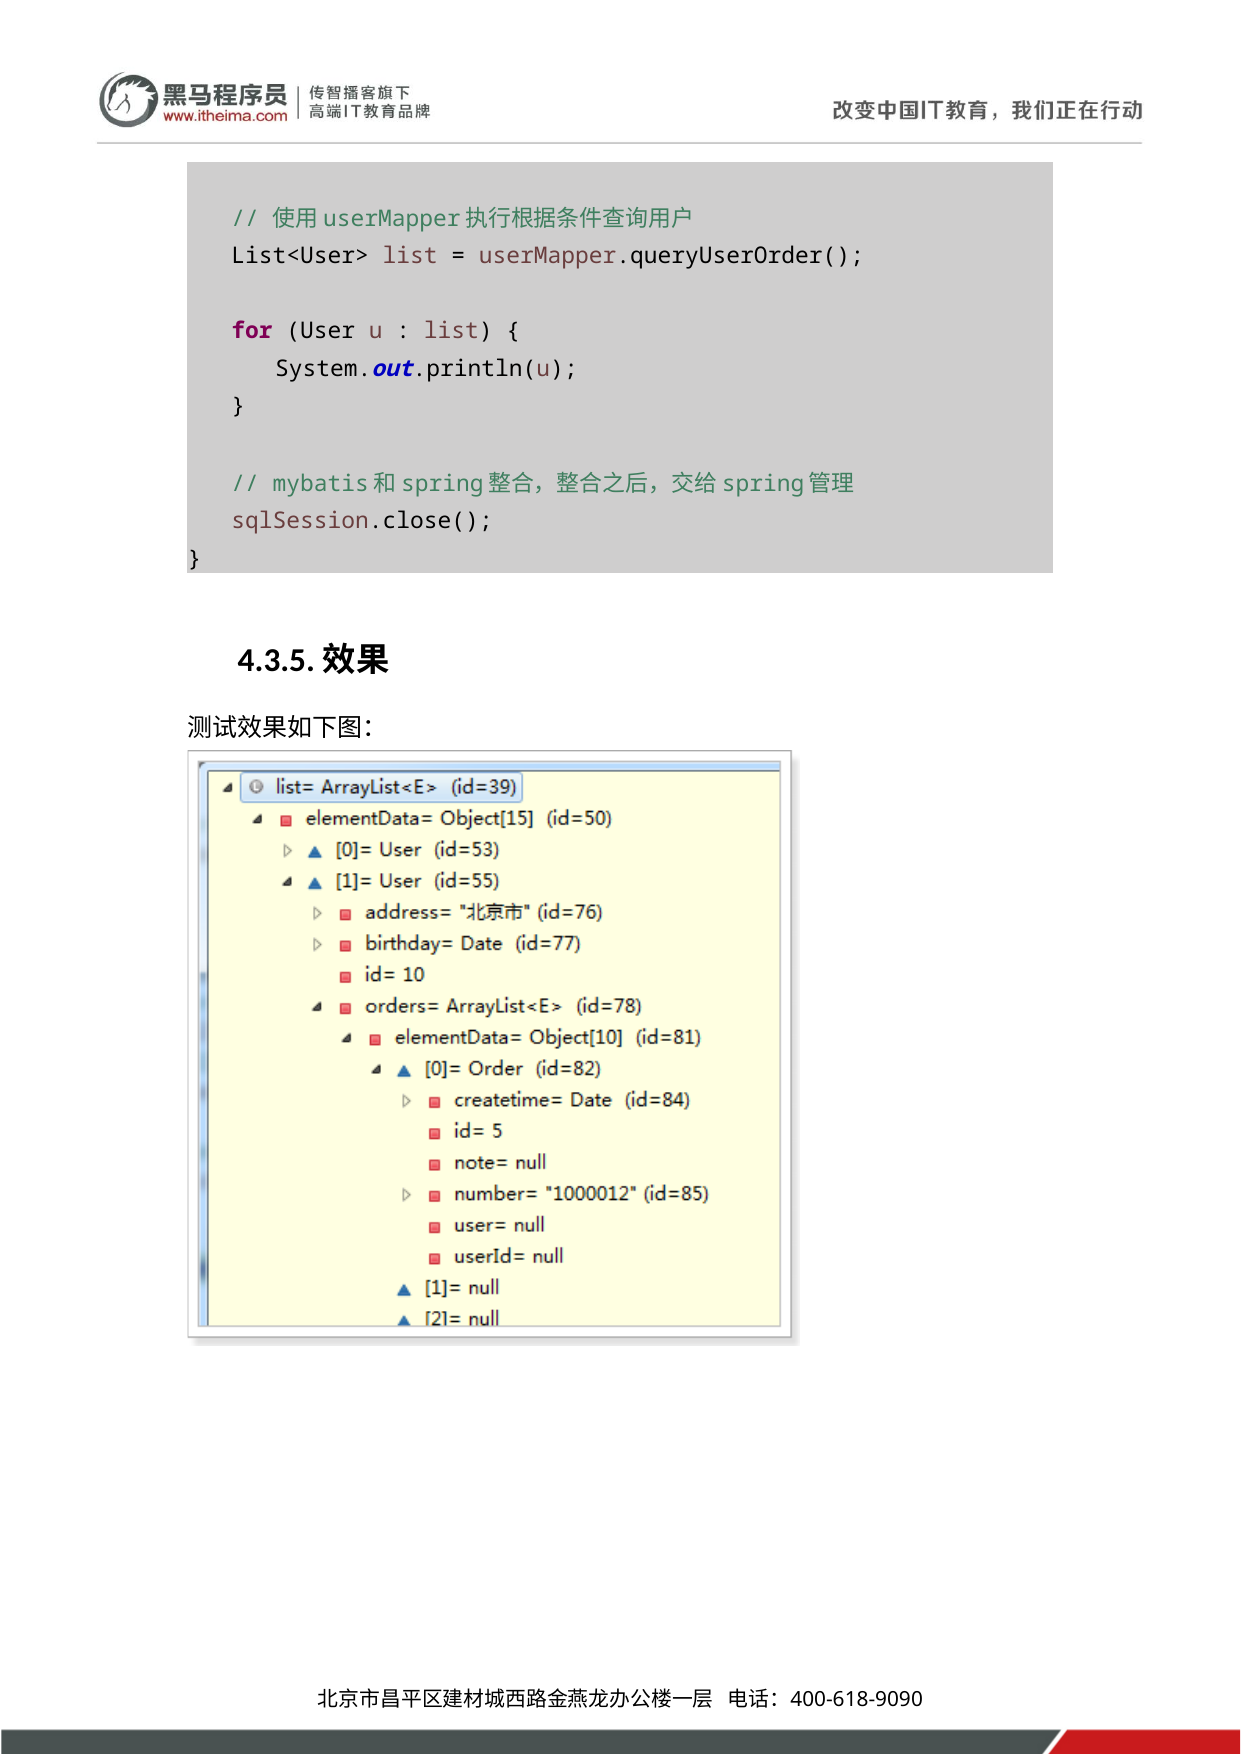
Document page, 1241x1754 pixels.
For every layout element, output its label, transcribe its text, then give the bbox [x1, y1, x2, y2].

text 测试效果如下图： [187, 707, 1053, 743]
text List<User> list = userMapper.queryUserOrder(); [187, 239, 1053, 271]
text } [187, 542, 1053, 573]
picture [0, 1, 1241, 151]
text // mybatis和spring整合，整合之后，交给spring管理 [187, 464, 1053, 498]
text System.out.println(u); [187, 352, 1053, 383]
subtitle 效果 [237, 633, 1053, 681]
text } [187, 389, 1053, 421]
picture [187, 750, 800, 1346]
picture [1, 1670, 1241, 1754]
text for (User u : list) { [187, 314, 1053, 346]
text sqlSession.close(); [187, 504, 1053, 536]
text // 使用userMapper执行根据条件查询用户 [187, 199, 1053, 233]
